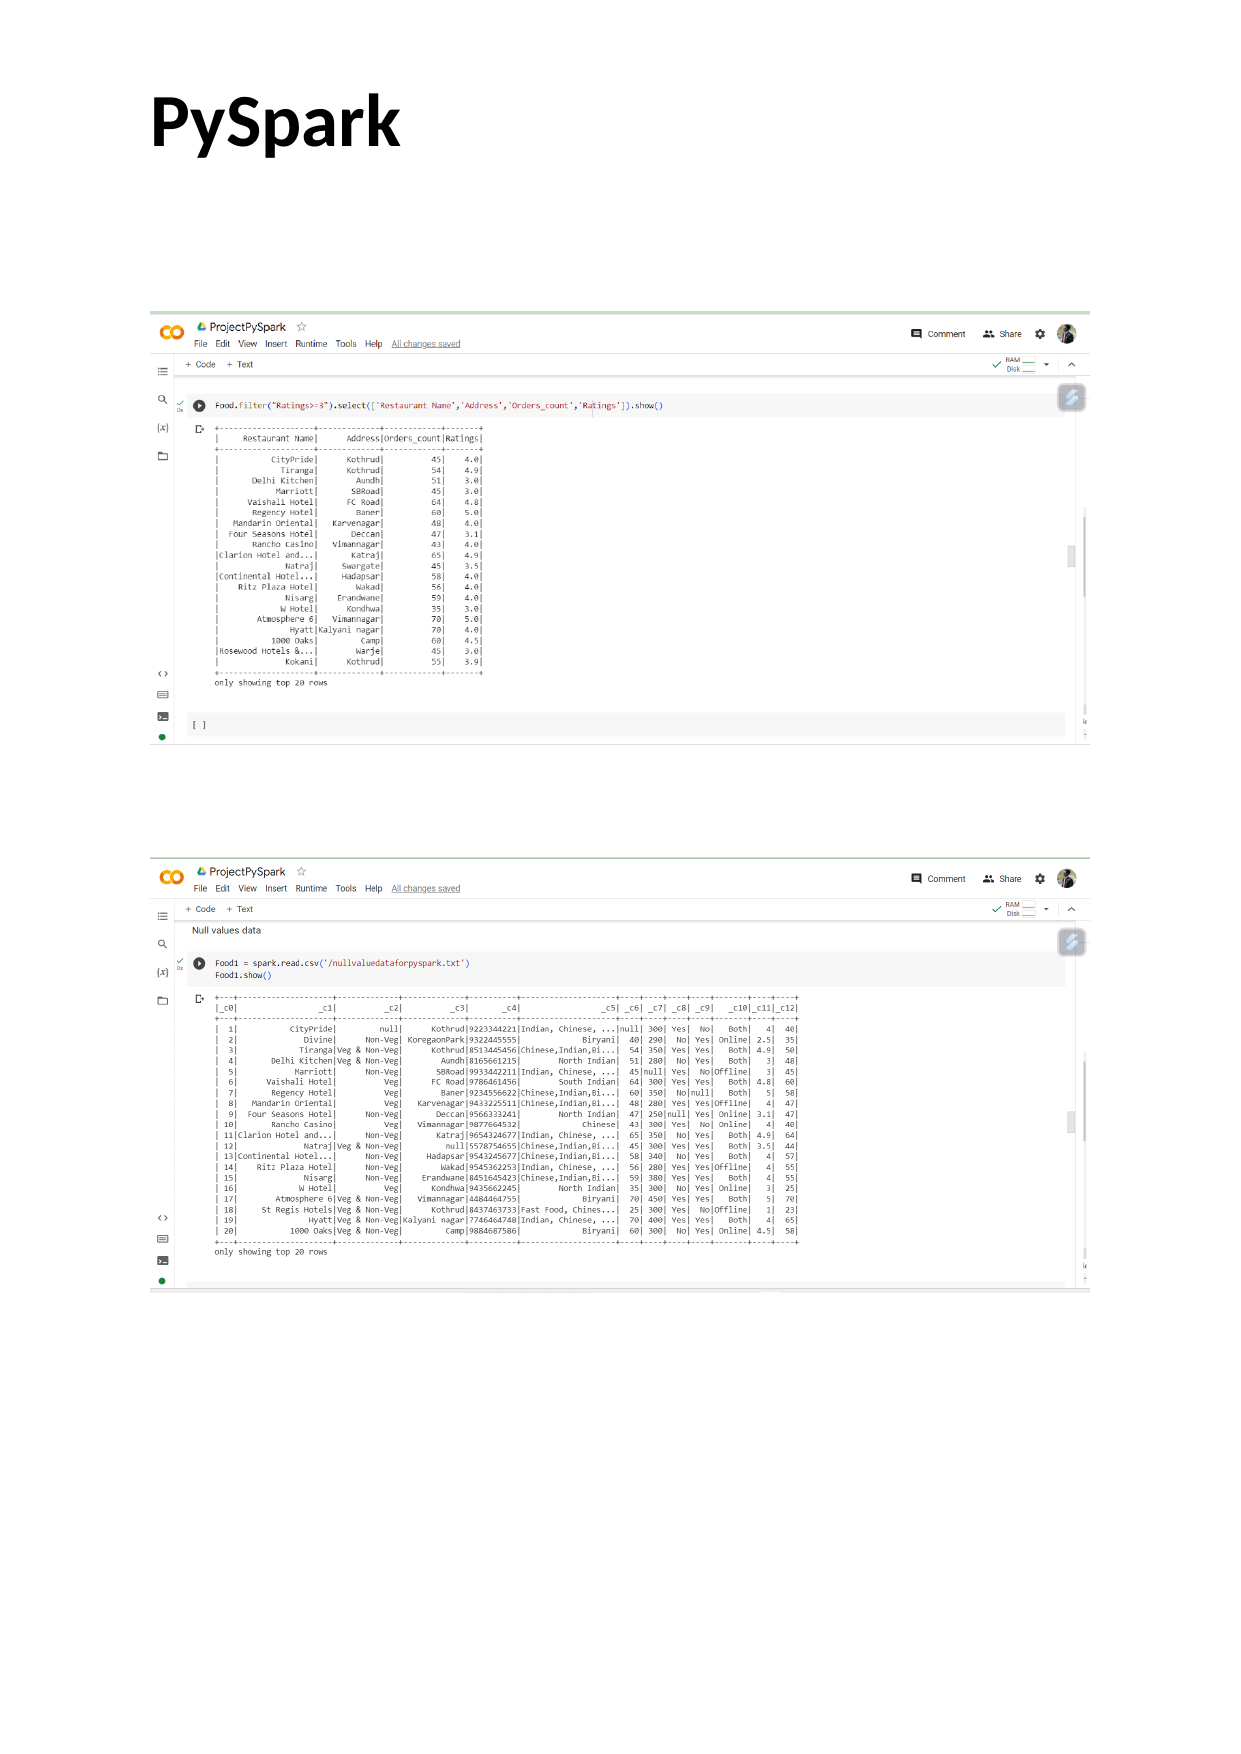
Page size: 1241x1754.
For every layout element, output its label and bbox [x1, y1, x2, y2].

picture [150, 857, 1091, 1293]
picture [150, 311, 1091, 745]
